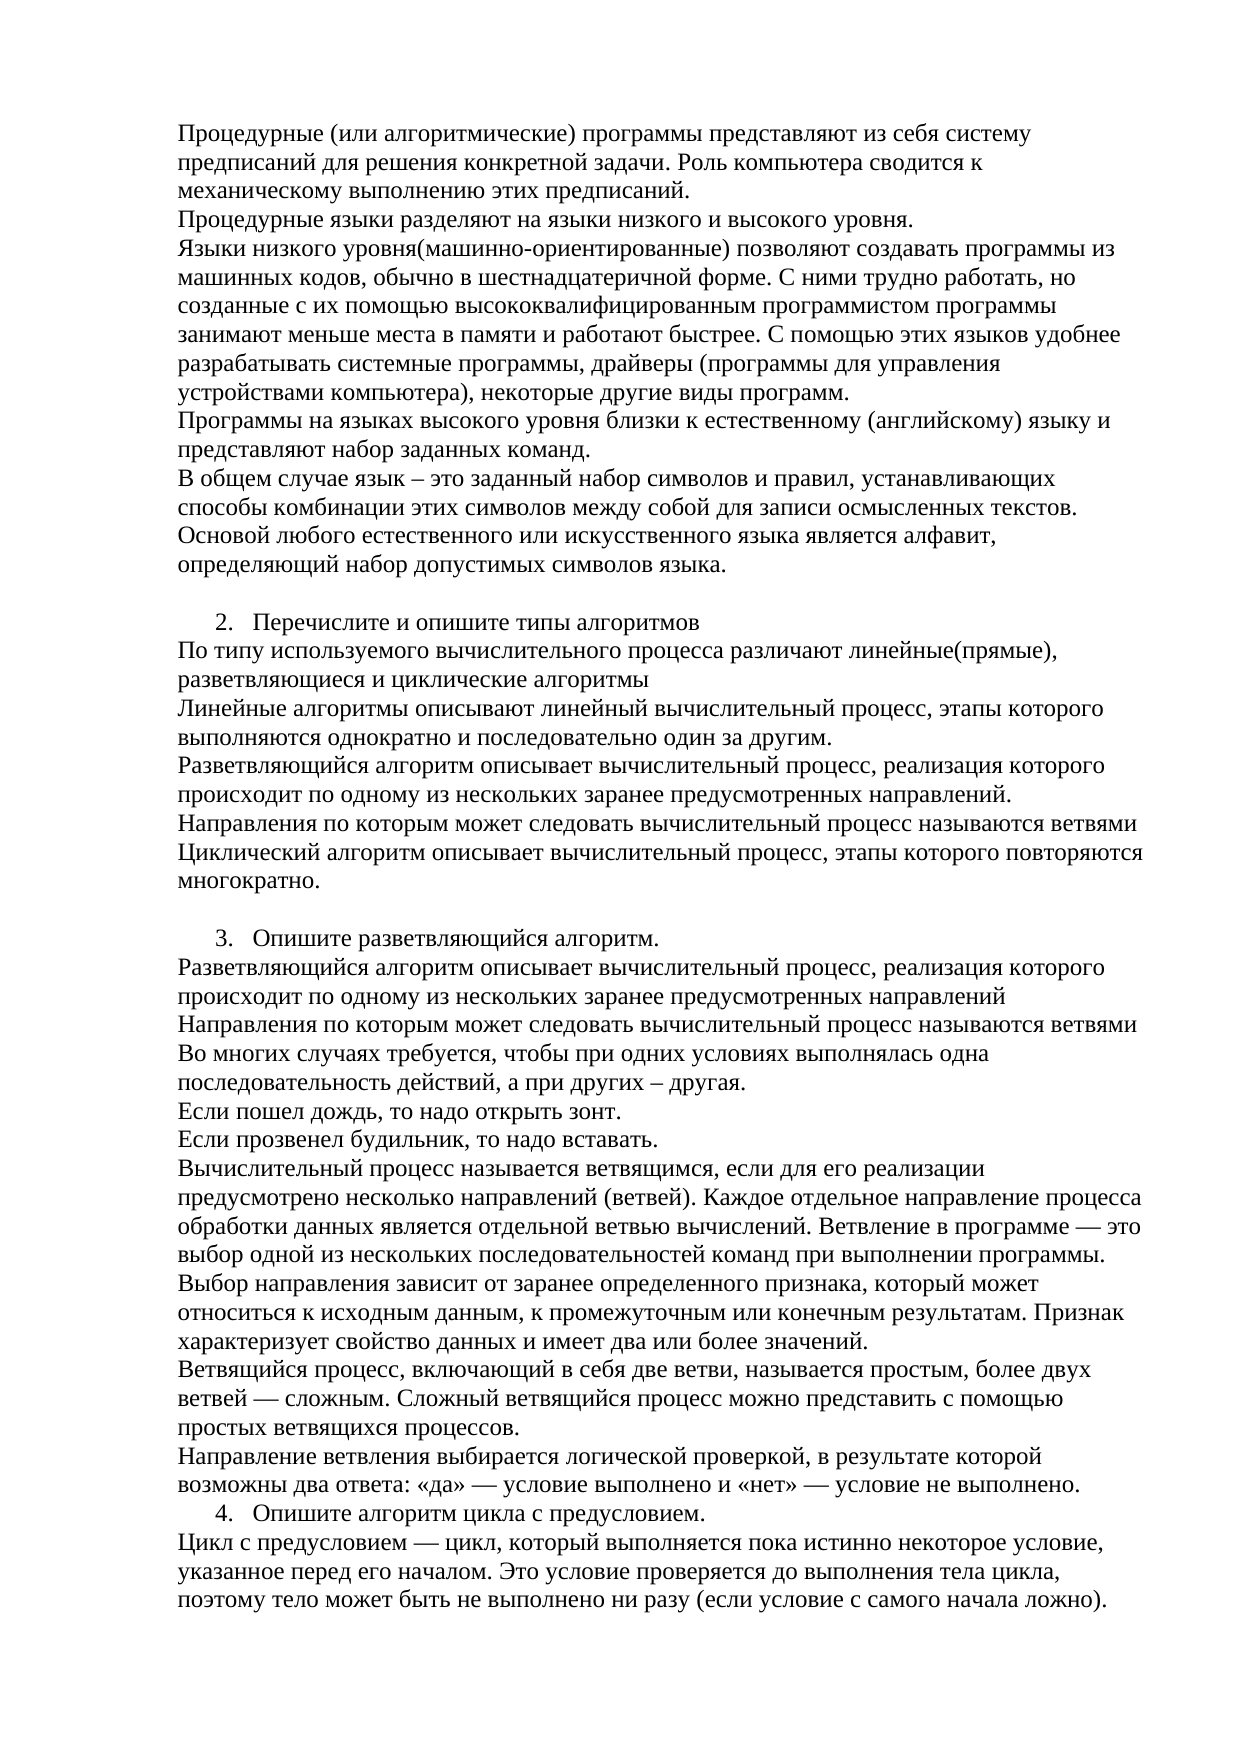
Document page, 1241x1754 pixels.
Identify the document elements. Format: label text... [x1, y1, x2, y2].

text Линейные алгоритмы описывают линейный вычислительный процесс, этапы которого выполняются однократно и последовательно один за другим. [177, 693, 1152, 751]
text Циклический алгоритм описывает вычислительный процесс, этапы которого повторяются многократно. [177, 837, 1152, 894]
text Процедурные (или алгоритмические) программы представляют из себя систему предписаний для решения конкретной задачи. Роль компьютера сводится к механическому выполнению этих предписаний. [177, 118, 1152, 204]
text Программы на языках высокого уровня близки к естественному (английскому) языку и представляют набор заданных команд. [177, 406, 1152, 463]
text Вычислительный процесс называется ветвящимся, если для его реализации предусмотрено несколько направлений (ветвей). Каждое отдельное направление процесса обработки данных является отдельной ветвью вычислений. Ветвление в программе — это выбор одной из нескольких последовательностей команд при выполнении программы. Выбор направления зависит от заранее определенного признака, который может относиться к исходным данным, к промежуточным или конечным результатам. Признак характеризует свойство данных и имеет два или более значений. Ветвящийся процесс, включающий в себя две ветви, называется простым, более двух ветвей — сложным. Сложный ветвящийся процесс можно представить с помощью простых ветвящихся процессов. Направление ветвления выбирается логической проверкой, в результате которой возможны два ответа: «да» — условие выполнено и «нет» — условие не выполнено. [177, 1153, 1152, 1498]
text Во многих случаях требуется, чтобы при одних условиях выполнялась одна последовательность действий, а при других – другая. [177, 1038, 1152, 1096]
text Разветвляющийся алгоритм описывает вычислительный процесс, реализация которого происходит по одному из нескольких заранее предусмотренных направлений. [177, 751, 1152, 808]
list Опишите алгоритм цикла с предусловием. [215, 1498, 1152, 1527]
text Процедурные языки разделяют на языки низкого и высокого уровня. [177, 204, 1152, 233]
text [177, 1527, 1152, 1613]
list Перечислите и опишите типы алгоритмов [215, 607, 1152, 636]
text Если пошел дождь, то надо открыть зонт. [177, 1096, 1152, 1124]
text Направления по которым может следовать вычислительный процесс называются ветвями [177, 1009, 1152, 1038]
text Разветвляющийся алгоритм описывает вычислительный процесс, реализация которого происходит по одному из нескольких заранее предусмотренных направлений [177, 952, 1152, 1009]
list Опишите разветвляющийся алгоритм. [215, 923, 1152, 952]
text Направления по которым может следовать вычислительный процесс называются ветвями [177, 808, 1152, 837]
text В общем случае язык – это заданный набор символов и правил, устанавливающих способы комбинации этих символов между собой для записи осмысленных текстов. Основой любого естественного или искусственного языка является алфавит, определяющий набор допустимых символов языка. [177, 463, 1152, 578]
text Если прозвенел будильник, то надо вставать. [177, 1124, 1152, 1153]
text По типу используемого вычислительного процесса различают линейные(прямые), разветвляющиеся и циклические алгоритмы [177, 636, 1152, 693]
text Языки низкого уровня(машинно-ориентированные) позволяют создавать программы из машинных кодов, обычно в шестнадцатеричной форме. С ними трудно работать, но созданные с их помощью высококвалифицированным программистом программы занимают меньше места в памяти и работают быстрее. С помощью этих языков удобнее разрабатывать системные программы, драйверы (программы для управления устройствами компьютера), некоторые другие виды программ. [177, 233, 1152, 406]
